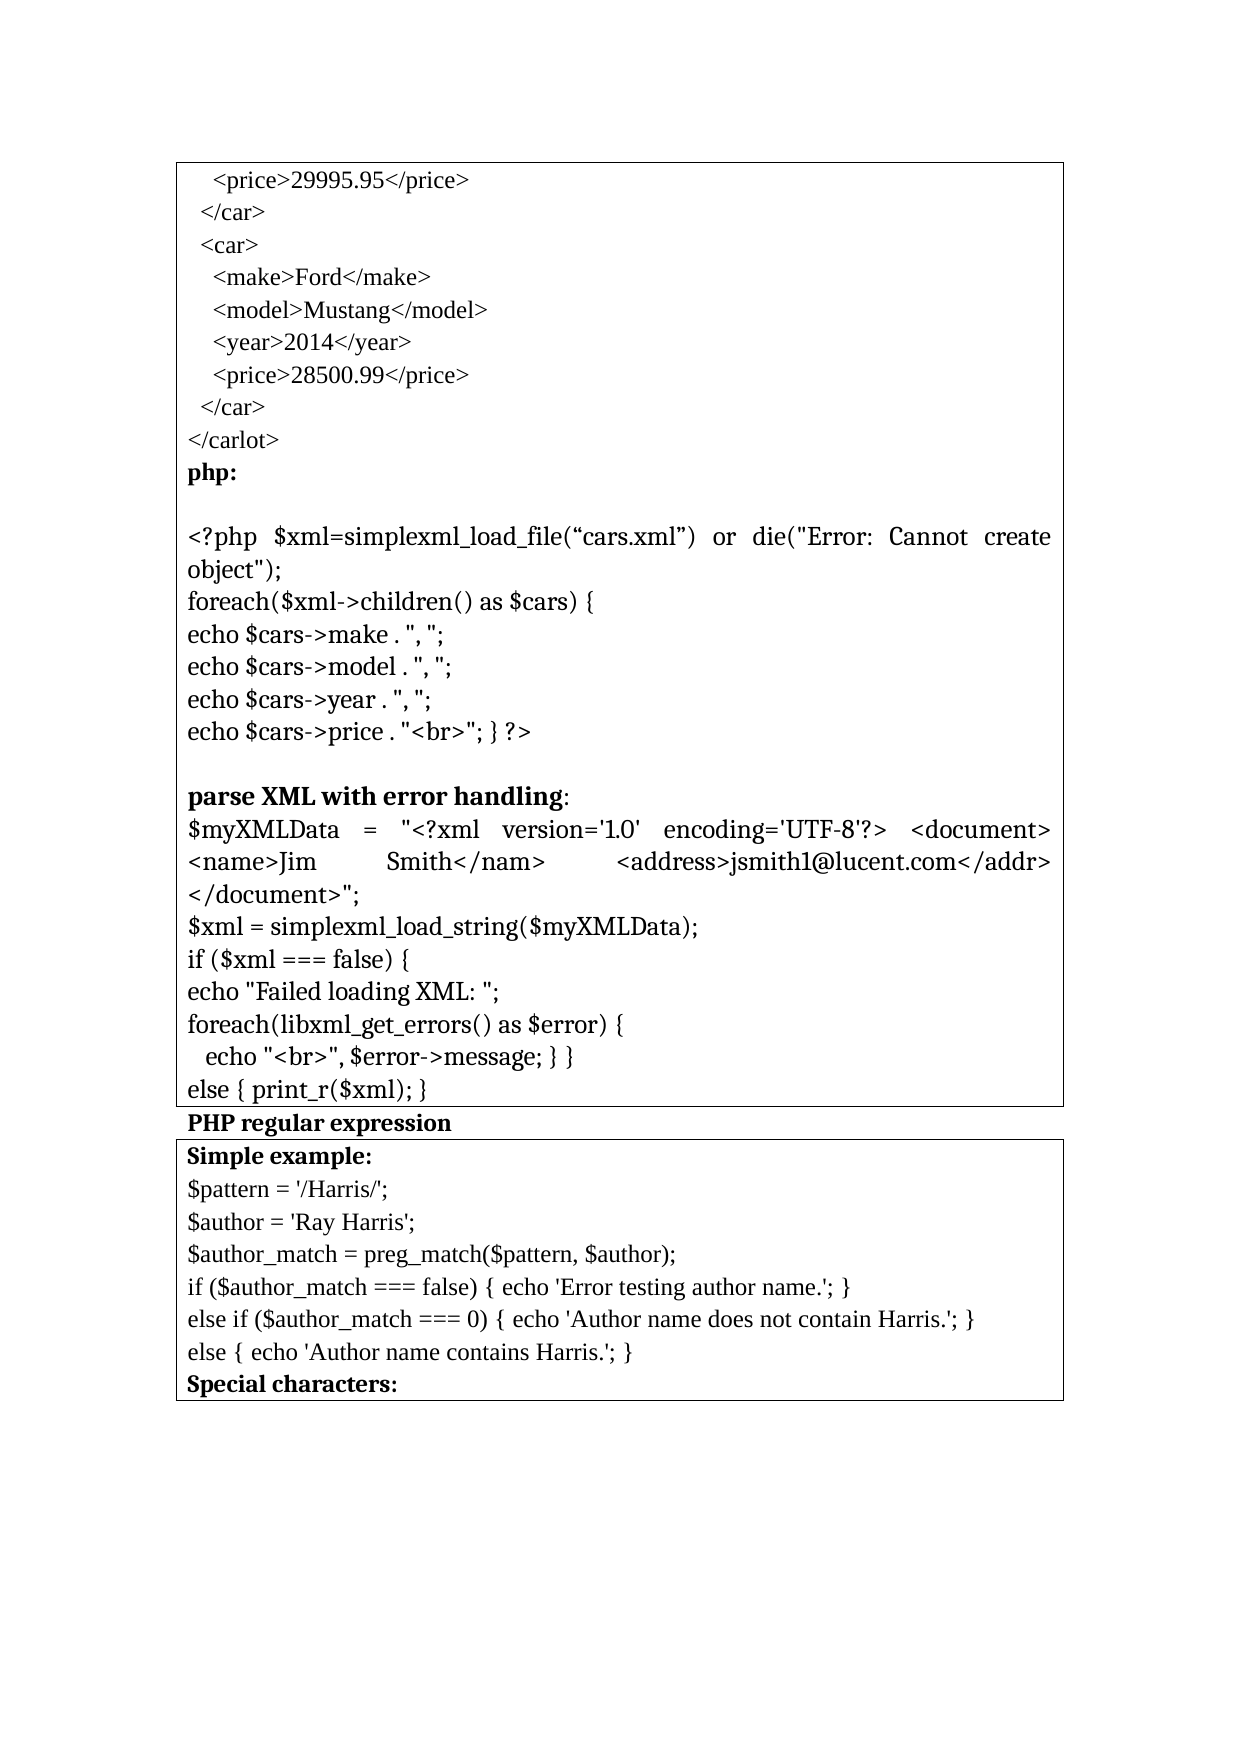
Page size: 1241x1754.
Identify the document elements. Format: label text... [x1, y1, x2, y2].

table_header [177, 163, 1063, 1106]
text PHP regular expression [187, 1107, 1053, 1139]
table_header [177, 1140, 1063, 1400]
